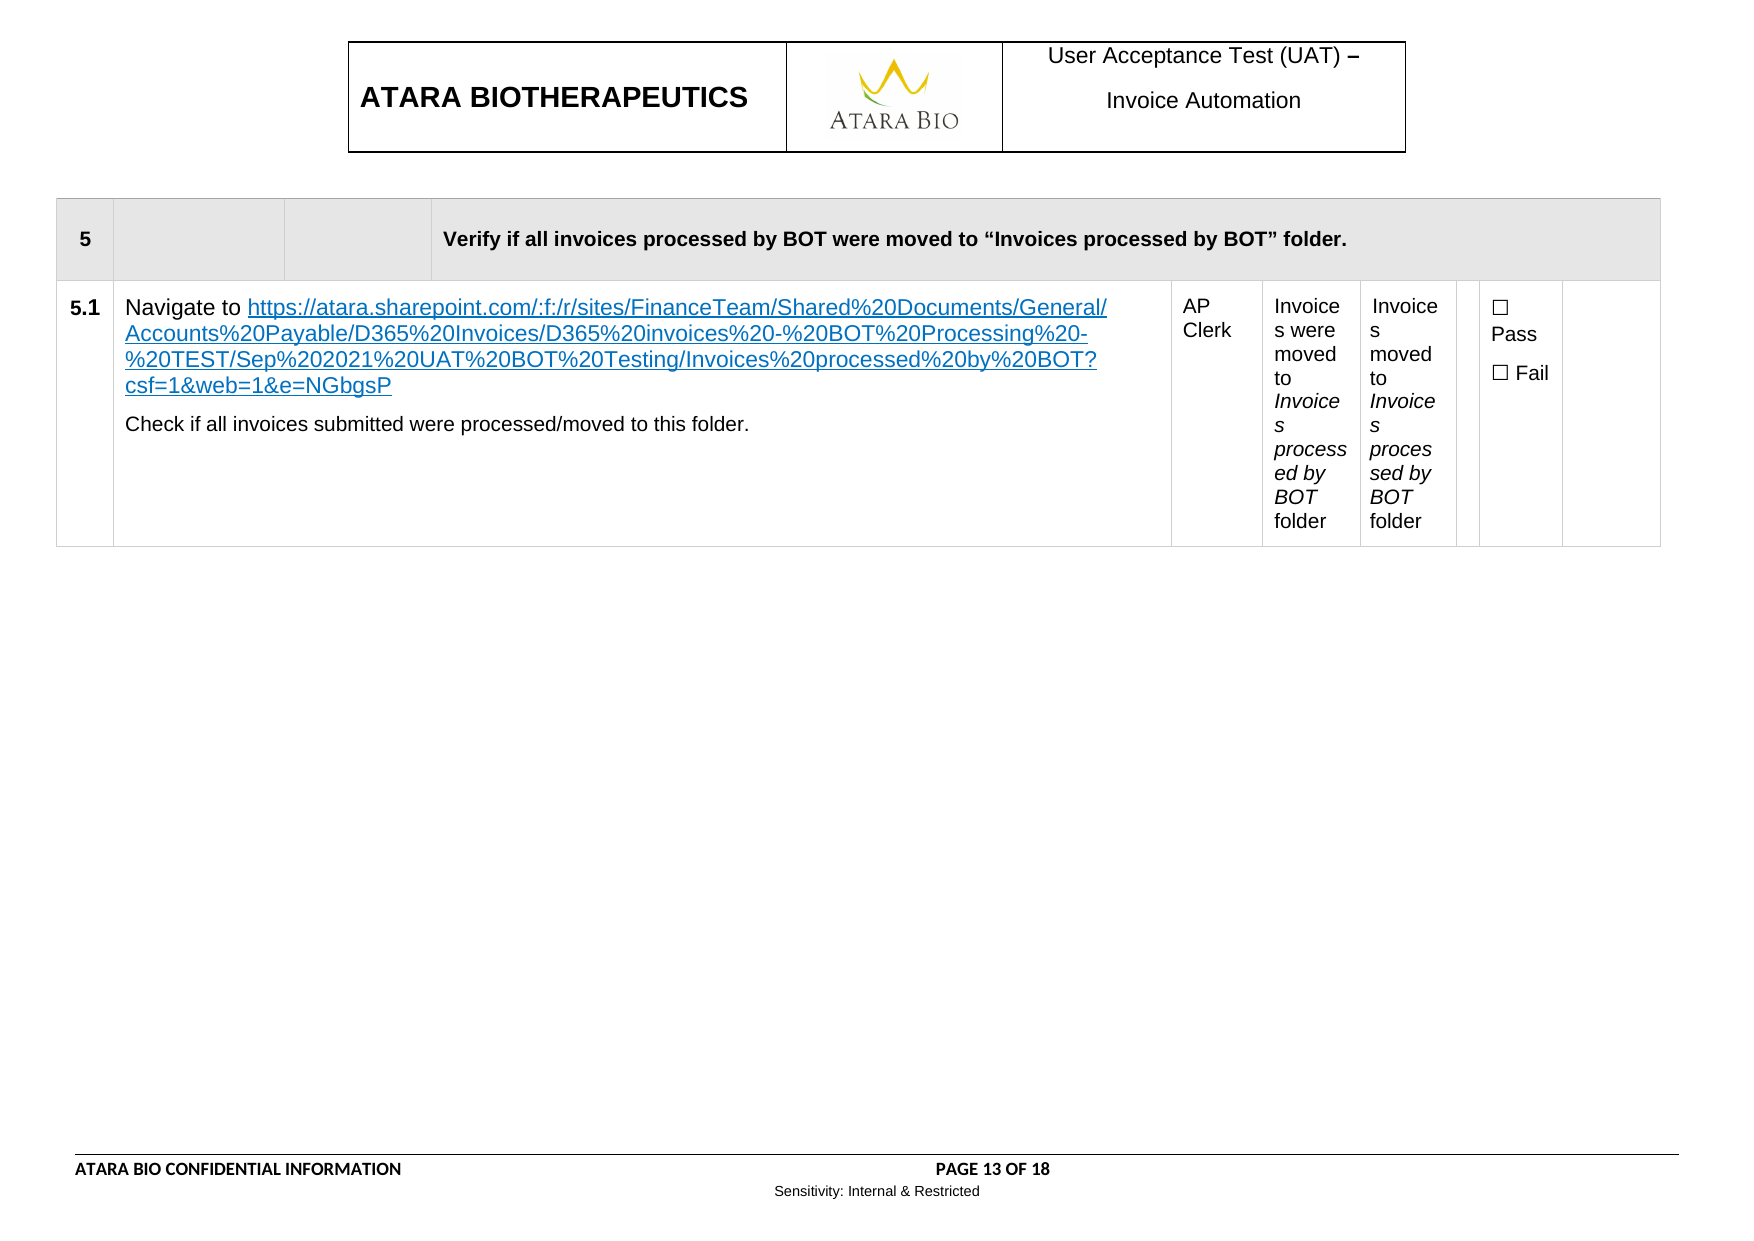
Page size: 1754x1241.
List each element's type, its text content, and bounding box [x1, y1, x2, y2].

table_cell Pass Fail [1480, 281, 1562, 546]
table_cell [114, 199, 284, 280]
table_cell 5.1 [57, 281, 113, 546]
table_cell Invoices were moved to Invoices processed by BOT folder [1263, 281, 1360, 546]
table_cell [1563, 281, 1660, 546]
table_cell Navigate to https://atara.sharepoint.com/:f:/r/sites/FinanceTeam/Shared%20Documents/General/Accounts%20Payable/D365%20Invoices/D365%20invoices%20-%20BOT%20Processing%20-%20TEST/Sep%202021%20UAT%20BOT%20Testing/Invoices%20processed%20by%20BOT?csf=1&web=1&e=NGbgsP Check if all invoices submitted were processed/moved to this folder. [114, 281, 1171, 546]
table_cell [1457, 281, 1479, 546]
table_cell [285, 199, 431, 280]
table_cell Verify if all invoices processed by BOT were moved to “Invoices processed by BOT” folder. [432, 199, 1660, 280]
table_cell Invoices moved to Invoices processed by BOT folder [1361, 281, 1456, 546]
picture [826, 53, 963, 140]
table_cell 5 [57, 199, 113, 280]
table_cell AP Clerk [1172, 281, 1262, 546]
